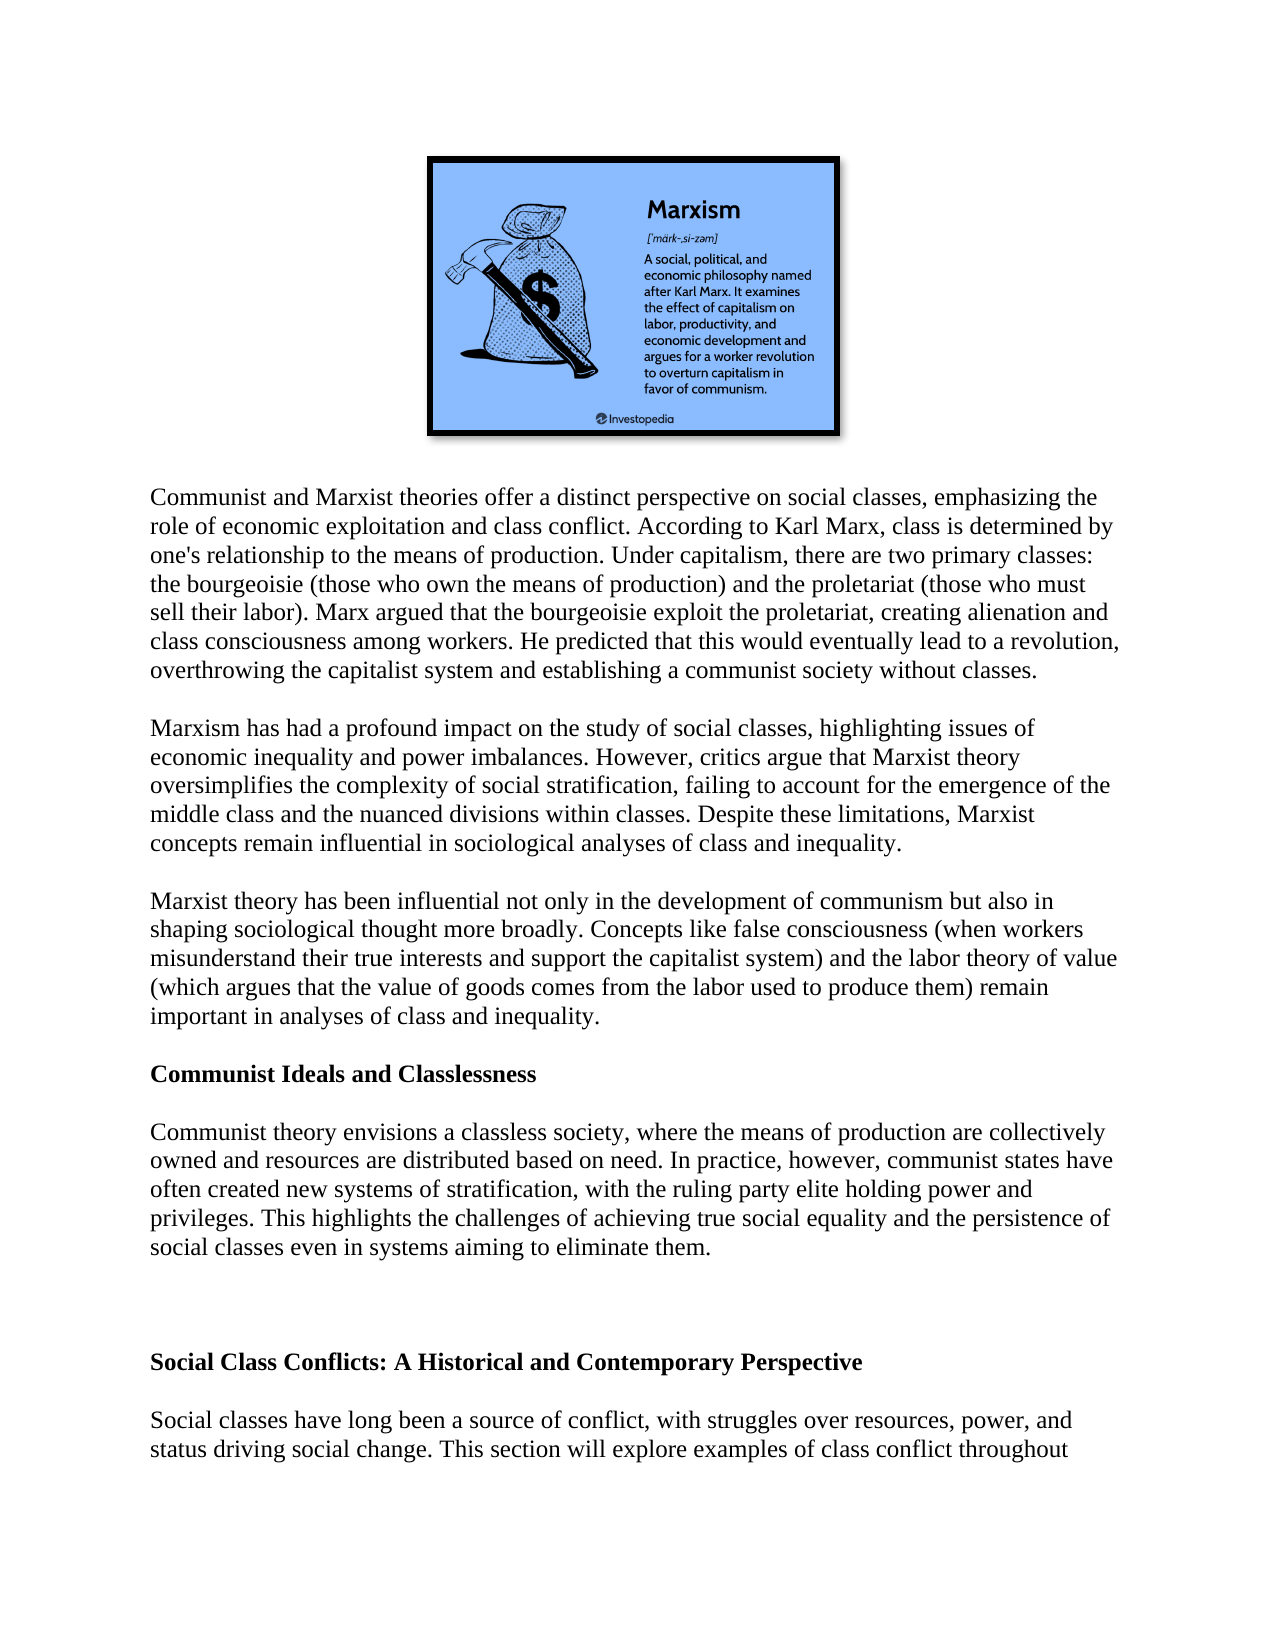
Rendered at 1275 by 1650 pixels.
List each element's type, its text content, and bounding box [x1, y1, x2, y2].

text Social Class Conflicts: A Historical and Contemporary Perspective [150, 1347, 1125, 1376]
text Marxist theory has been influential not only in the development of communism but also in shaping sociological thought more broadly. Concepts like false consciousness (when workers misunderstand their true interests and support the capitalist system) and the labor theory of value (which argues that the value of goods comes from the labor used to produce them) remain important in analyses of class and inequality. [150, 886, 1125, 1029]
text Communist and Marxist theories offer a distinct perspective on social classes, emphasizing the role of economic exploitation and class conflict. According to Karl Marx, class is determined by one's relationship to the means of production. Under capitalism, there are two primary classes: the bourgeoisie (those who own the means of production) and the proletariat (those who must sell their labor). Marx argued that the bourgeoisie exploit the proletariat, creating alienation and class consciousness among workers. He predicted that this would eventually lead to a revolution, overthrowing the capitalist system and establishing a communist society without classes. [150, 482, 1125, 684]
text Communist Ideals and Classlessness [150, 1059, 1125, 1087]
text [150, 1405, 1125, 1463]
picture [433, 163, 834, 430]
text Marxism has had a profound impact on the study of social classes, highlighting issues of economic inequality and power imbalances. However, critics argue that Marxist theory oversimplifies the complexity of social stratification, failing to account for the emergence of the middle class and the nuanced divisions within classes. Despite these limitations, Marxist concepts remain influential in sociological analyses of class and inequality. [150, 713, 1125, 857]
text Communist theory envisions a classless society, where the means of production are collectively owned and resources are distributed based on need. In practice, however, communist states have often created new systems of stratification, with the ruling party elite holding power and privileges. This highlights the challenges of achieving true social equality and the persistence of social classes even in systems aiming to eliminate them. [150, 1117, 1125, 1260]
